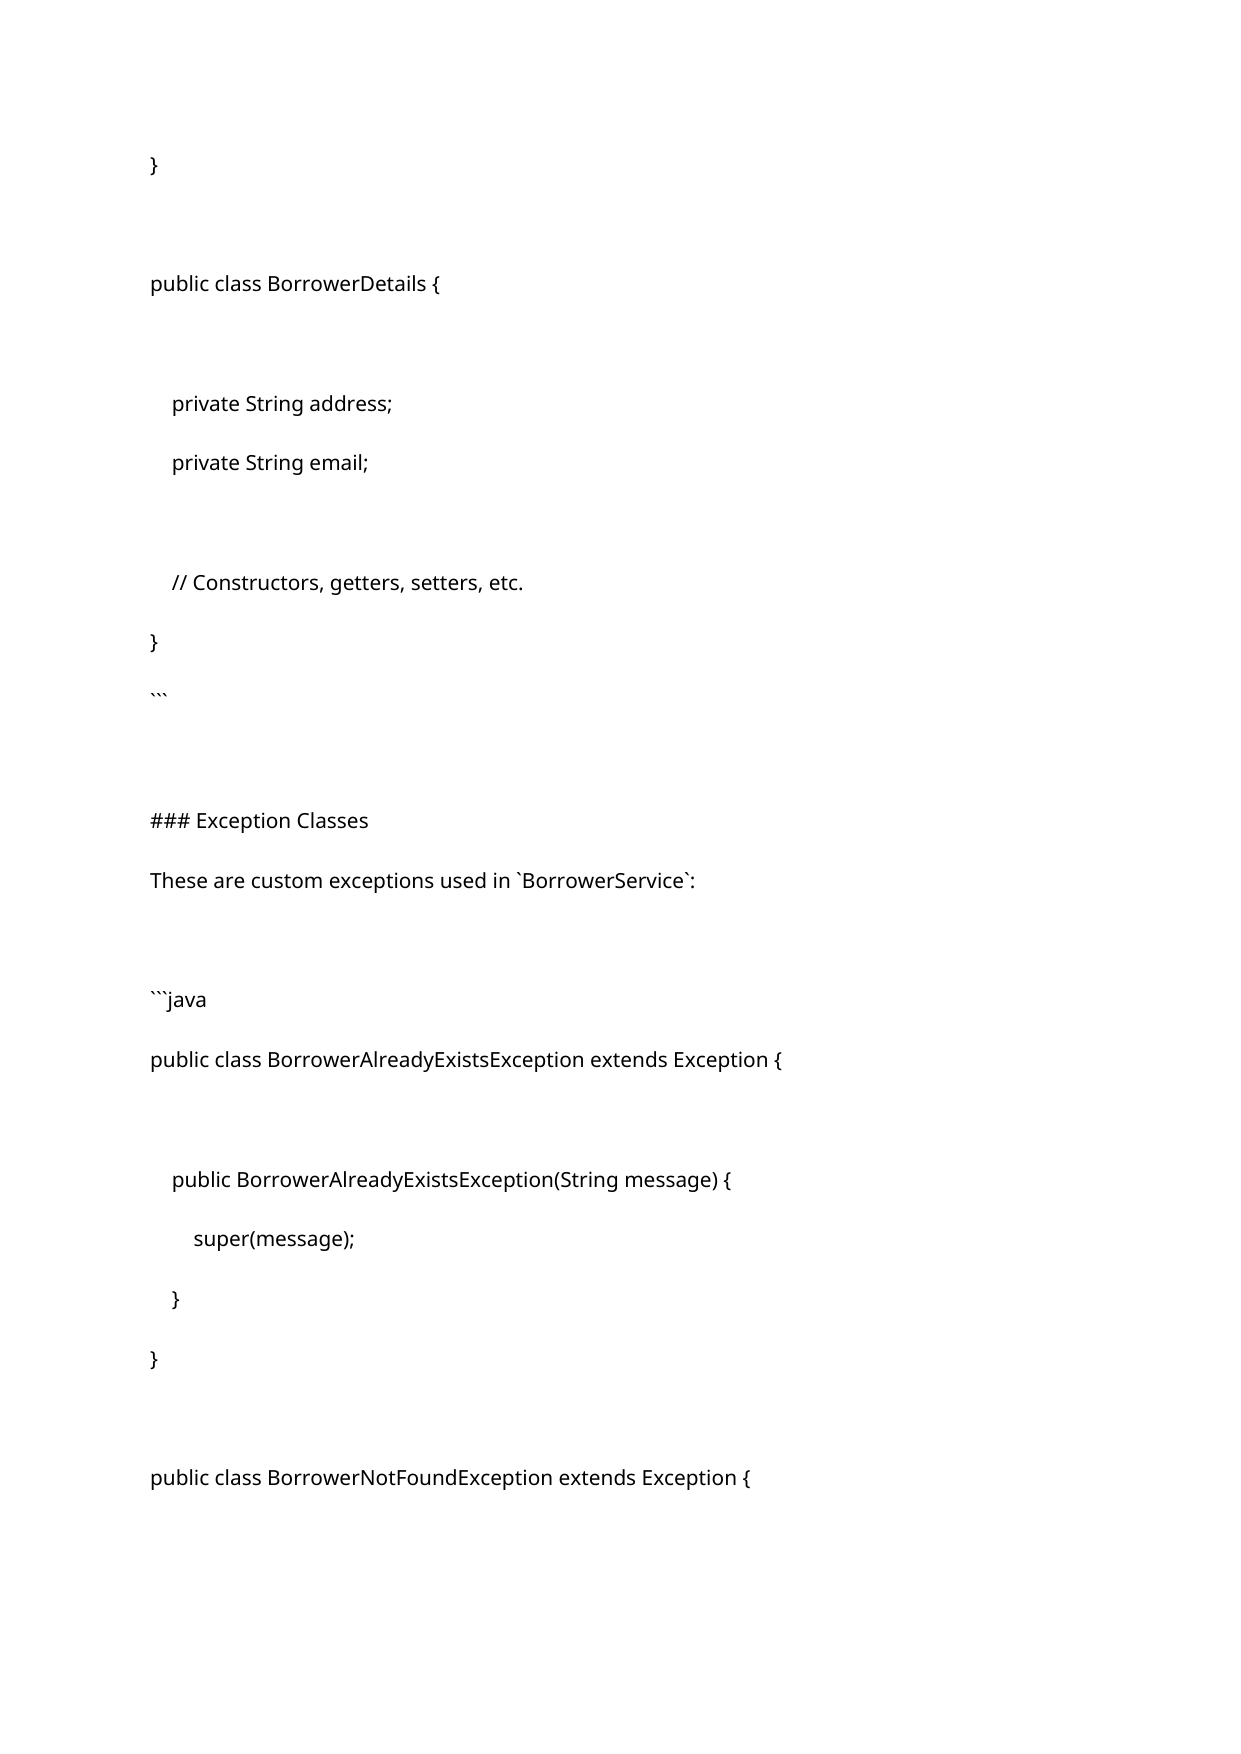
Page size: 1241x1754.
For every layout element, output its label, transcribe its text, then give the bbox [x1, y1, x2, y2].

text public class BorrowerNotFoundException extends Exception { [150, 1463, 1090, 1492]
text super(message); [150, 1224, 1090, 1253]
text public class BorrowerDetails { [150, 269, 1090, 298]
text // Constructors, getters, setters, etc. [150, 568, 1090, 596]
text private String email; [150, 448, 1090, 477]
text } [150, 627, 1090, 656]
text } [150, 1284, 1090, 1312]
text } [150, 1344, 1090, 1372]
text These are custom exceptions used in `BorrowerService`: [150, 866, 1090, 895]
text public BorrowerAlreadyExistsException(String message) { [150, 1165, 1090, 1193]
text } [150, 150, 1090, 178]
text ```java [150, 986, 1090, 1014]
text public class BorrowerAlreadyExistsException extends Exception { [150, 1045, 1090, 1074]
text ``` [150, 687, 1090, 716]
text ### Exception Classes [150, 807, 1090, 835]
text private String address; [150, 389, 1090, 417]
